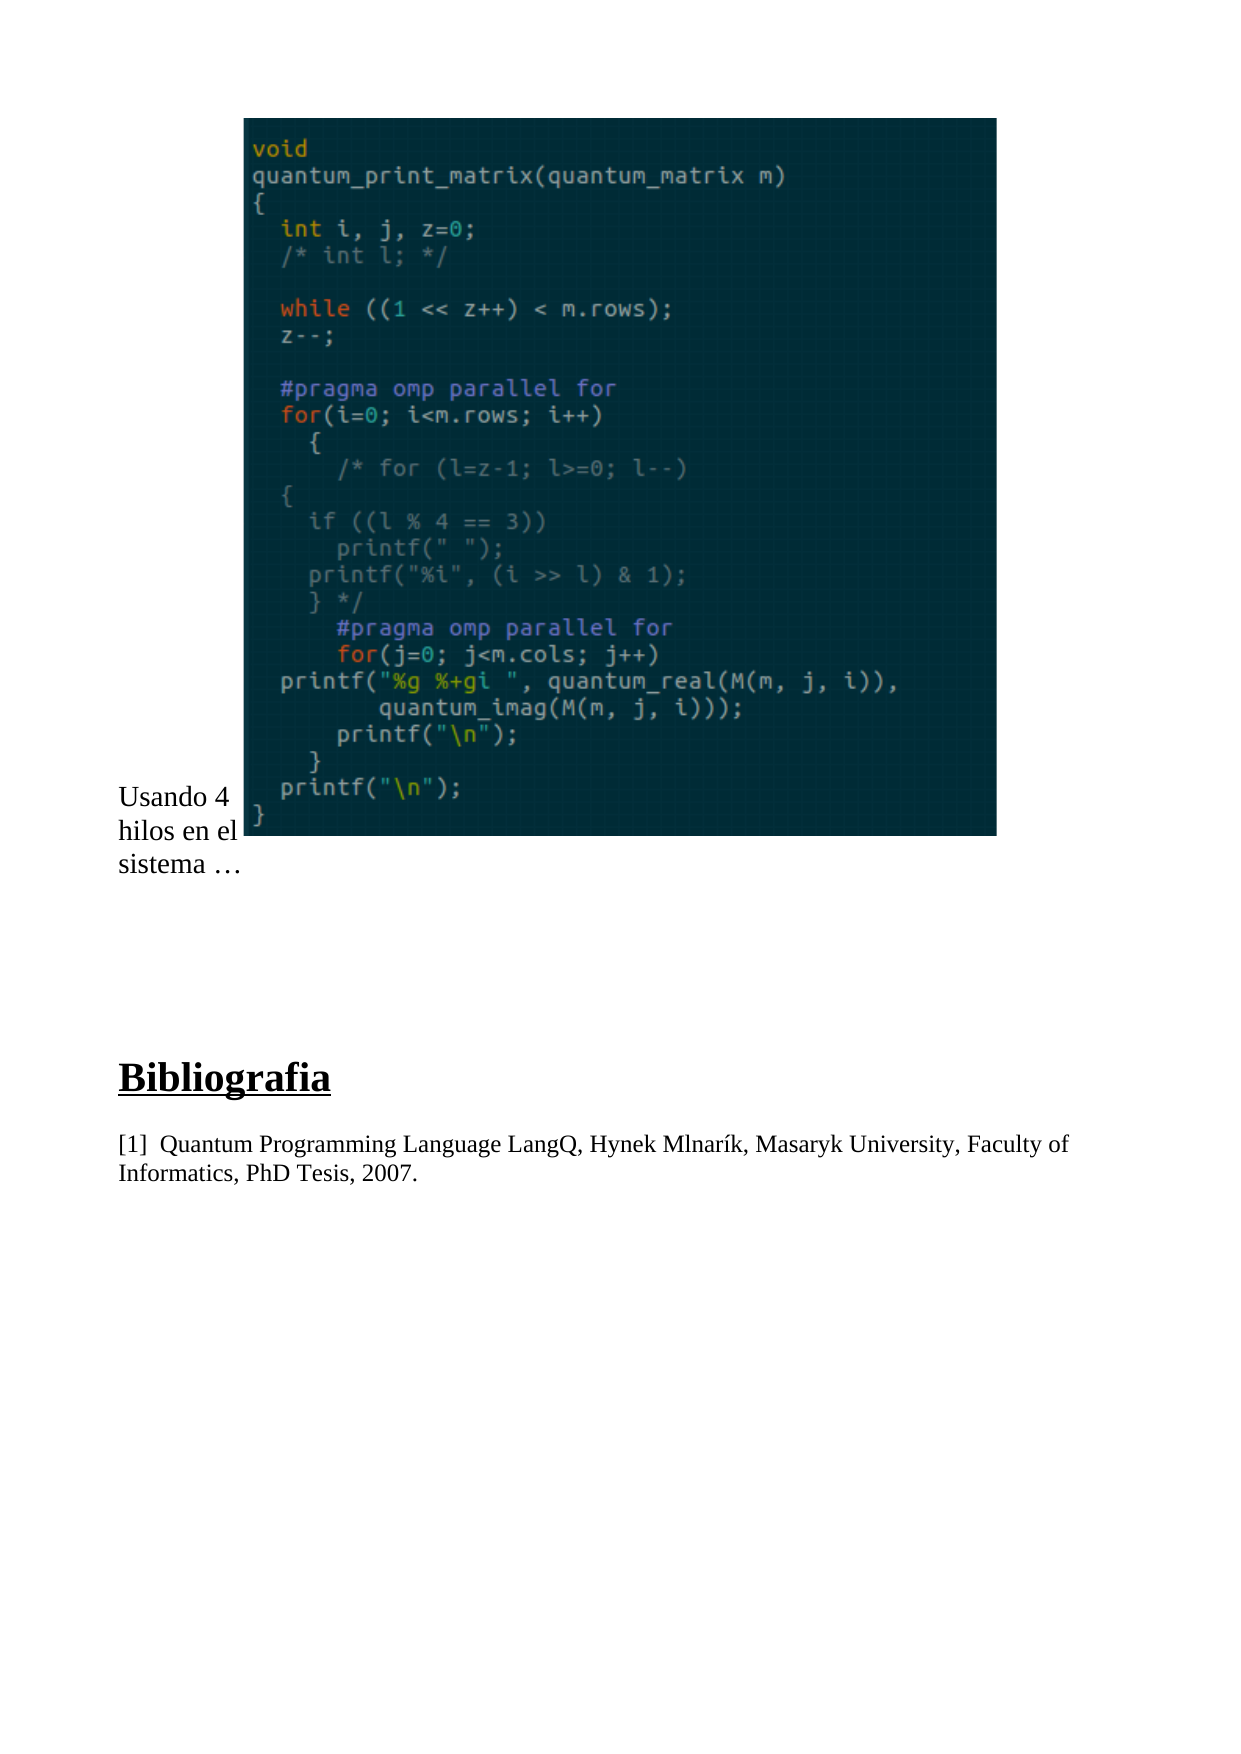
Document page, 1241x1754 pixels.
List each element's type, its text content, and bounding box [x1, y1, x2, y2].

picture [536, 165, 544, 188]
picture [380, 703, 391, 720]
picture [719, 167, 729, 183]
picture [678, 458, 685, 480]
picture [550, 645, 560, 662]
picture [338, 730, 350, 746]
picture [591, 384, 603, 396]
picture [760, 676, 773, 688]
picture [283, 486, 292, 507]
picture [606, 167, 616, 183]
picture [466, 411, 475, 422]
picture [564, 464, 574, 474]
picture [395, 645, 404, 666]
picture [493, 304, 504, 316]
picture [550, 570, 560, 580]
picture [339, 592, 349, 602]
picture [295, 138, 307, 157]
picture [437, 304, 447, 314]
picture [324, 384, 377, 401]
picture [367, 566, 377, 582]
picture [578, 565, 588, 582]
picture [381, 544, 391, 555]
picture [310, 778, 321, 795]
picture [407, 783, 419, 795]
picture [353, 672, 364, 688]
picture [423, 304, 433, 314]
picture [437, 227, 447, 235]
picture [453, 565, 460, 571]
picture [706, 697, 713, 719]
text [1] Quantum Programming Language LangQ, Hynek Mlnarík, Masaryk University, Faculty of Informatics, PhD Tesis, 2007. [118, 1129, 1122, 1187]
picture [450, 171, 476, 183]
text Usando 4 hilos en el sistema … [118, 779, 1122, 880]
picture [676, 698, 687, 715]
picture [367, 623, 377, 635]
picture [549, 676, 560, 693]
picture [691, 167, 701, 183]
picture [578, 619, 588, 635]
picture [453, 791, 458, 799]
picture [423, 224, 433, 236]
picture [479, 650, 505, 662]
picture [591, 461, 602, 476]
picture [563, 676, 574, 688]
picture [367, 650, 377, 662]
picture [564, 650, 574, 662]
picture [577, 171, 588, 183]
picture [282, 406, 294, 422]
picture [297, 676, 306, 688]
picture [508, 379, 518, 396]
picture [282, 783, 294, 799]
picture [535, 650, 547, 662]
picture [732, 673, 745, 688]
picture [549, 171, 560, 188]
picture [580, 658, 585, 666]
picture [354, 511, 361, 533]
picture [537, 511, 544, 533]
picture [550, 406, 560, 422]
picture [422, 567, 435, 582]
picture [563, 700, 576, 715]
picture [450, 623, 491, 640]
picture [353, 570, 363, 582]
picture [352, 623, 364, 640]
picture [493, 698, 532, 715]
picture [661, 171, 687, 183]
picture [324, 171, 335, 183]
picture [381, 171, 391, 183]
picture [367, 298, 375, 321]
picture [451, 725, 461, 746]
picture [605, 304, 644, 316]
picture [354, 544, 363, 555]
picture [366, 407, 377, 422]
picture [467, 539, 474, 545]
picture [338, 645, 350, 662]
picture [482, 672, 490, 688]
picture [508, 514, 518, 529]
picture [295, 410, 321, 422]
picture [606, 619, 616, 635]
picture [436, 411, 449, 422]
picture [311, 752, 320, 773]
picture [409, 406, 419, 422]
picture [647, 623, 672, 635]
picture [381, 220, 390, 241]
picture [340, 459, 348, 480]
picture [535, 304, 546, 314]
picture [410, 464, 419, 476]
picture [609, 712, 614, 720]
picture [309, 299, 321, 316]
picture [438, 458, 446, 480]
picture [297, 783, 306, 795]
picture [481, 538, 488, 560]
picture [747, 670, 755, 693]
picture [705, 672, 715, 688]
picture [464, 703, 477, 715]
picture [450, 221, 461, 236]
picture [564, 411, 575, 422]
picture [383, 778, 389, 785]
picture [425, 537, 432, 560]
picture [509, 738, 515, 746]
picture [591, 703, 604, 715]
picture [634, 698, 643, 720]
picture [396, 564, 403, 586]
picture [381, 298, 389, 321]
picture [507, 623, 532, 640]
picture [339, 220, 349, 236]
picture [594, 405, 601, 427]
picture [690, 676, 701, 688]
picture [861, 670, 868, 693]
picture [550, 459, 560, 476]
picture [735, 711, 740, 719]
picture [310, 220, 321, 236]
picture [465, 645, 474, 667]
picture [310, 570, 322, 587]
picture [467, 232, 472, 240]
picture [423, 411, 433, 421]
picture [479, 304, 490, 316]
picture [634, 459, 644, 476]
picture [394, 464, 406, 476]
picture [411, 565, 418, 571]
picture [522, 379, 532, 396]
picture [310, 512, 321, 529]
picture [339, 778, 349, 795]
picture [464, 730, 476, 742]
picture [479, 167, 490, 183]
picture [395, 778, 405, 799]
picture [381, 246, 391, 263]
picture [494, 171, 503, 183]
picture [311, 432, 320, 454]
picture [521, 650, 532, 662]
picture [495, 564, 502, 586]
picture [282, 676, 294, 693]
picture [381, 644, 389, 666]
picture [395, 167, 405, 183]
picture [339, 565, 349, 582]
picture [579, 697, 586, 720]
picture [394, 703, 405, 715]
picture [353, 730, 363, 742]
picture [634, 650, 644, 662]
picture [367, 725, 377, 742]
picture [578, 379, 589, 396]
picture [381, 459, 392, 476]
picture [663, 676, 672, 688]
picture [480, 464, 489, 476]
picture [367, 670, 375, 693]
picture [633, 171, 646, 183]
picture [392, 673, 419, 693]
picture [803, 672, 812, 693]
picture [437, 699, 447, 715]
picture [367, 777, 375, 799]
picture [296, 171, 307, 183]
picture [451, 459, 461, 476]
picture [409, 539, 420, 555]
picture [720, 697, 727, 719]
picture [381, 512, 391, 529]
picture [408, 514, 421, 529]
picture [281, 381, 320, 401]
picture [651, 712, 657, 720]
picture [439, 777, 446, 799]
picture [592, 171, 602, 183]
picture [325, 512, 336, 529]
picture [439, 658, 444, 666]
picture [280, 298, 307, 316]
picture [578, 411, 589, 422]
picture [465, 304, 475, 316]
picture [606, 645, 615, 667]
picture [409, 725, 421, 742]
picture [777, 165, 784, 188]
picture [351, 650, 364, 662]
picture [509, 298, 516, 321]
picture [438, 246, 447, 267]
picture [296, 247, 306, 256]
picture [705, 171, 715, 183]
picture [283, 246, 292, 267]
picture [311, 672, 321, 688]
picture [606, 384, 616, 396]
picture [337, 304, 350, 316]
picture [324, 299, 335, 316]
picture [620, 171, 630, 183]
picture [509, 461, 517, 476]
picture [592, 676, 602, 688]
picture [339, 406, 349, 422]
picture [594, 564, 601, 586]
picture [397, 301, 405, 316]
picture [368, 511, 375, 533]
picture [692, 697, 699, 719]
picture [846, 672, 856, 688]
picture [311, 592, 319, 613]
picture [268, 171, 278, 183]
picture [493, 384, 504, 396]
picture [523, 419, 529, 427]
picture [507, 167, 518, 183]
picture [252, 145, 280, 157]
picture [437, 565, 447, 582]
picture [409, 650, 425, 658]
picture [353, 247, 363, 263]
picture [536, 570, 546, 580]
picture [353, 592, 362, 613]
picture [254, 805, 264, 826]
picture [479, 384, 489, 396]
picture [664, 564, 671, 586]
picture [633, 676, 646, 688]
picture [536, 623, 546, 635]
picture [719, 670, 727, 693]
picture [353, 460, 363, 469]
picture [281, 140, 293, 157]
picture [324, 783, 335, 795]
picture [606, 672, 616, 688]
picture [760, 171, 773, 183]
picture [282, 331, 292, 343]
picture [464, 676, 475, 693]
picture [578, 676, 588, 688]
picture [508, 411, 518, 422]
picture [620, 676, 630, 688]
picture [563, 171, 574, 183]
picture [425, 647, 433, 662]
picture [409, 171, 419, 183]
picture [439, 539, 446, 545]
picture [393, 384, 434, 401]
picture [535, 703, 546, 720]
picture [534, 384, 546, 396]
picture [733, 171, 743, 183]
picture [353, 414, 363, 421]
picture [423, 167, 433, 183]
picture [549, 623, 560, 635]
picture [338, 544, 350, 560]
picture [634, 619, 646, 635]
picture [650, 644, 657, 666]
picture [437, 514, 448, 529]
text Bibliografia [118, 1052, 1122, 1100]
picture [451, 703, 461, 715]
picture [523, 511, 530, 533]
picture [423, 703, 433, 715]
picture [550, 379, 560, 396]
picture [256, 193, 264, 214]
picture [664, 312, 670, 320]
picture [424, 724, 432, 746]
picture [563, 304, 576, 316]
picture [820, 686, 826, 693]
picture [450, 384, 475, 401]
picture [508, 565, 518, 582]
picture [282, 220, 307, 236]
picture [325, 570, 334, 582]
picture [875, 670, 882, 693]
picture [650, 298, 657, 321]
picture [253, 171, 264, 188]
picture [324, 676, 335, 688]
picture [591, 623, 603, 635]
picture [550, 697, 558, 719]
picture [395, 539, 405, 555]
picture [310, 167, 321, 183]
picture [564, 619, 574, 635]
picture [381, 730, 391, 742]
picture [325, 404, 333, 427]
picture [353, 778, 364, 795]
picture [338, 620, 350, 635]
picture [423, 247, 433, 256]
picture [395, 725, 405, 742]
picture [338, 171, 350, 183]
picture [243, 118, 247, 836]
picture [620, 567, 630, 582]
picture [382, 419, 388, 427]
picture [592, 304, 602, 316]
picture [435, 673, 461, 688]
picture [380, 623, 433, 640]
picture [478, 411, 505, 422]
picture [338, 251, 349, 263]
picture [367, 171, 378, 188]
picture [521, 171, 532, 183]
picture [620, 650, 630, 661]
picture [381, 565, 392, 582]
picture [326, 339, 332, 347]
picture [367, 539, 377, 555]
picture [339, 672, 349, 688]
picture [324, 246, 335, 263]
picture [650, 567, 658, 582]
picture [282, 171, 292, 183]
picture [679, 578, 684, 586]
picture [675, 676, 687, 688]
picture [408, 703, 419, 715]
picture [495, 724, 502, 746]
